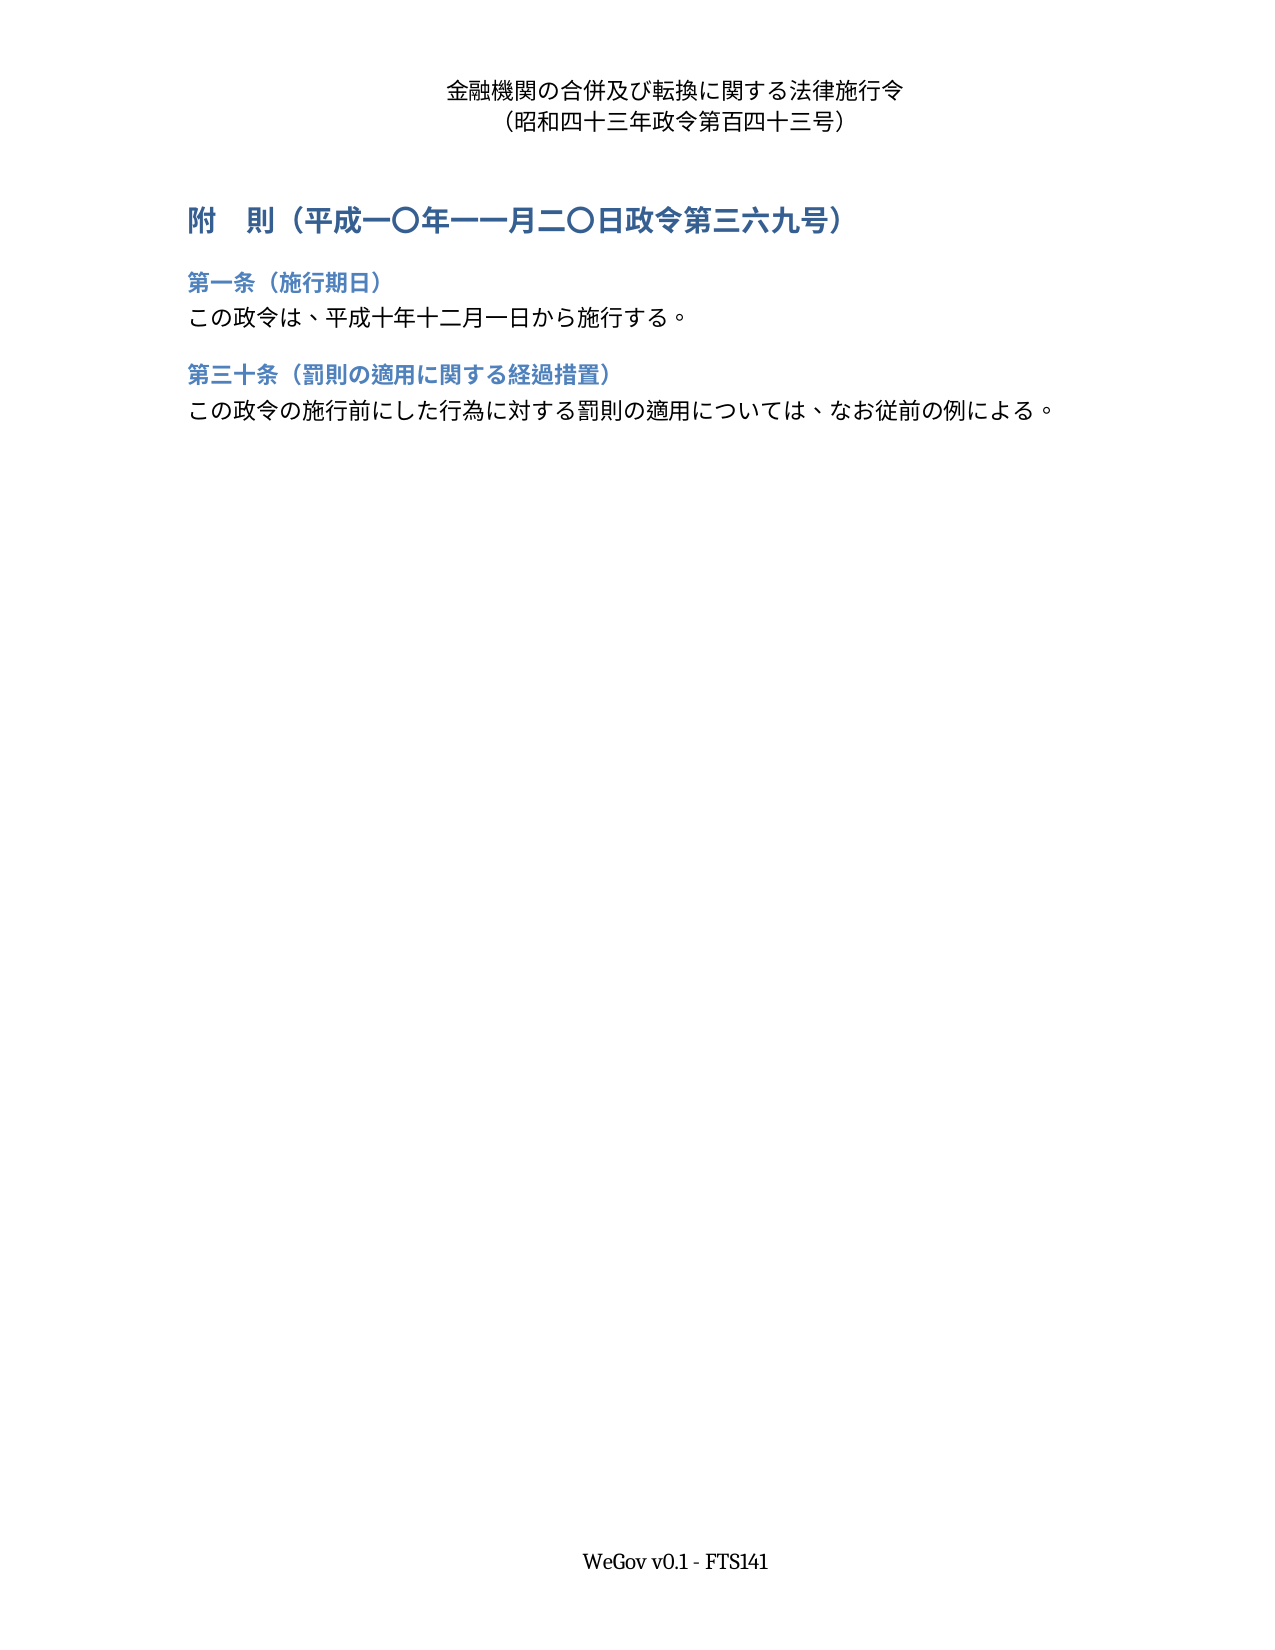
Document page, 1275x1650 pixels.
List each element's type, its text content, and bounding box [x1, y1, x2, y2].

text この政令の施行前にした行為に対する罰則の適用については、なお従前の例による。 [187, 395, 1087, 426]
subtitle 第三十条（罰則の適用に関する経過措置） [187, 359, 1087, 390]
subtitle 附 則（平成一〇年一一月二〇日政令第三六九号） [187, 200, 1087, 240]
subtitle 第一条（施行期日） [187, 266, 1087, 298]
text この政令は、平成十年十二月一日から施行する。 [187, 302, 1087, 334]
